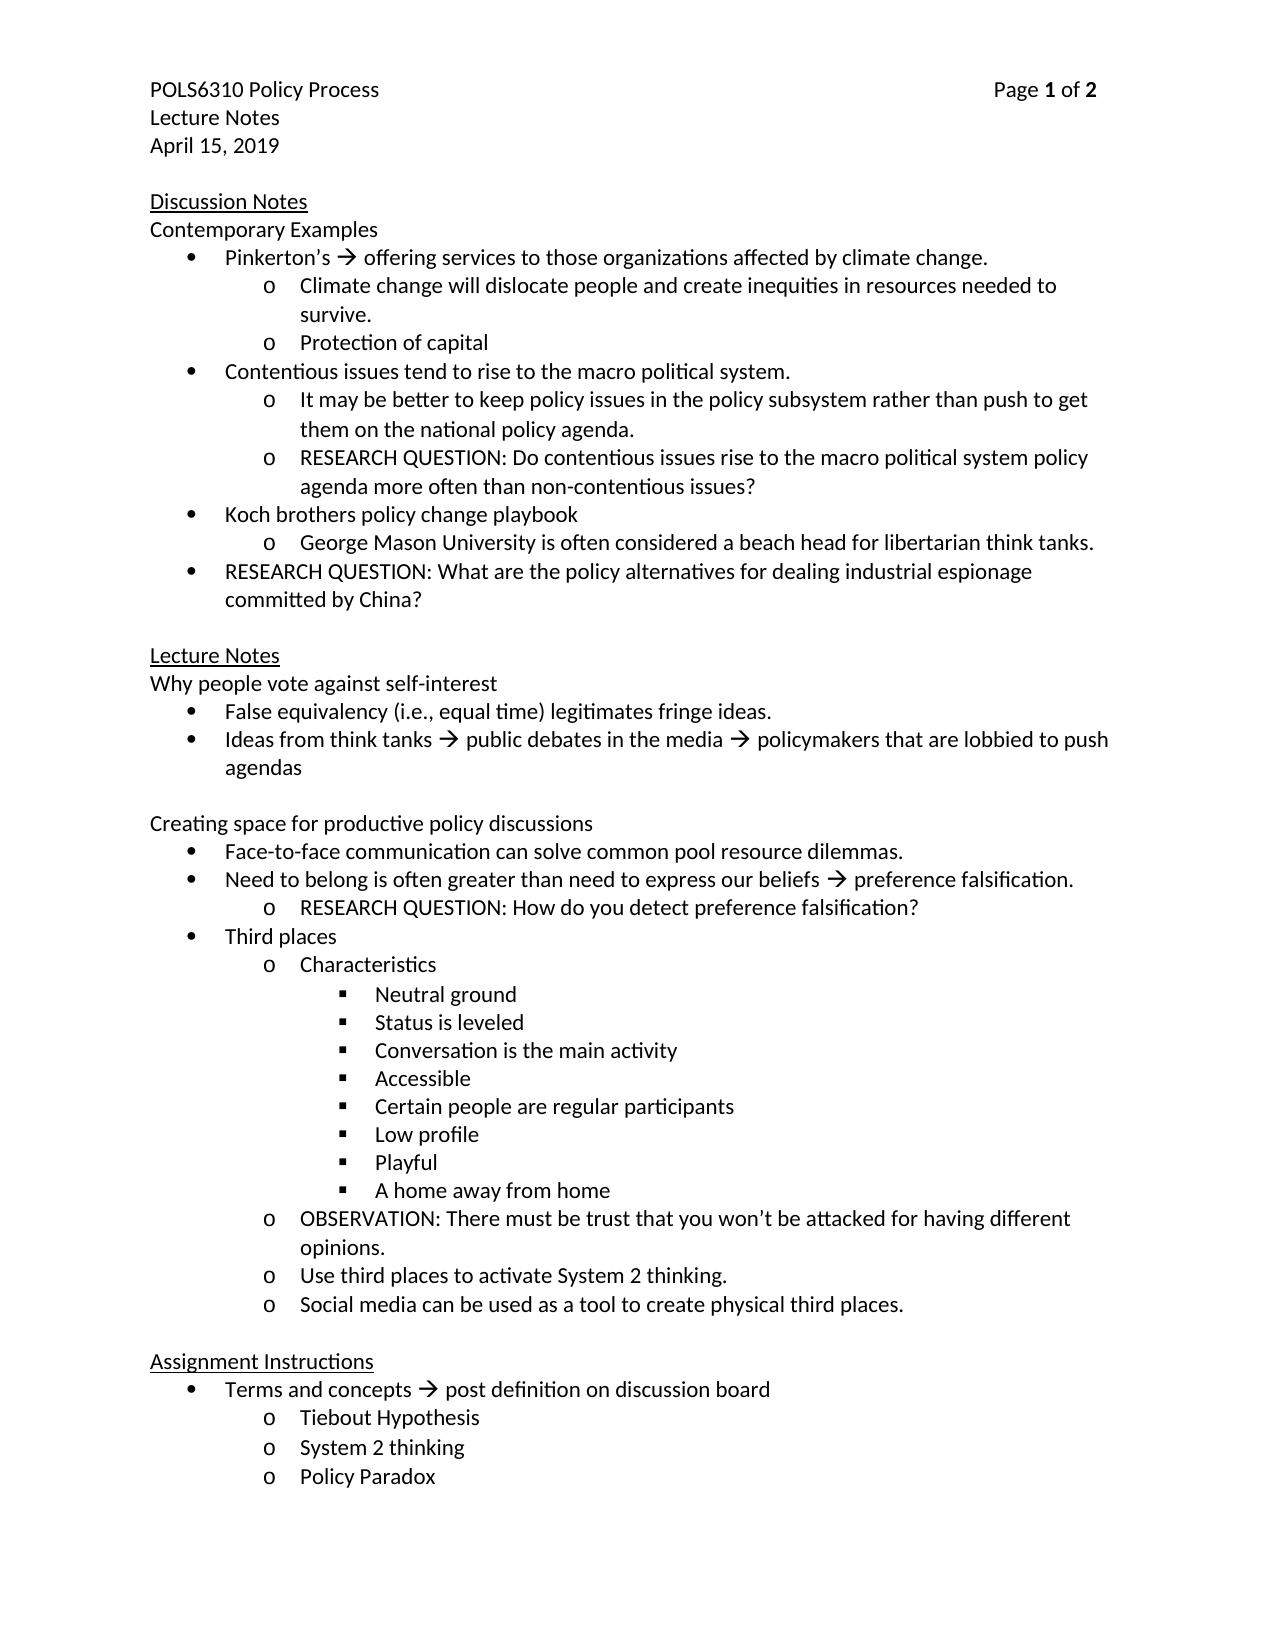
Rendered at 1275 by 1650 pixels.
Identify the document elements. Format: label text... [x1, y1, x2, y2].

list Tiebout Hypothesis [262, 1403, 1125, 1433]
text Creating space for productive policy discussions [150, 809, 1125, 837]
list Ideas from think tanks public debates in the media policymakers that are lobbied to push agendas [187, 725, 1125, 781]
list Pinkerton’s offering services to those organizations affected by climate change. [187, 243, 1125, 271]
list Low profile [337, 1120, 1125, 1148]
list Terms and concepts post definition on discussion board [187, 1375, 1125, 1403]
list A home away from home [337, 1176, 1125, 1204]
text Discussion Notes [150, 187, 1125, 215]
list Characteristics [262, 951, 1125, 980]
list Contentious issues tend to rise to the macro political system. [187, 357, 1125, 386]
list Policy Paradox [262, 1462, 1125, 1491]
list Koch brothers policy change playbook [187, 500, 1125, 528]
list Face-to-face communication can solve common pool resource dilemmas. [187, 837, 1125, 865]
text Contemporary Examples [150, 215, 1125, 243]
text Why people vote against self-interest [150, 669, 1125, 697]
list Climate change will dislocate people and create inequities in resources needed to survive. [262, 271, 1125, 328]
list RESEARCH QUESTION: Do contentious issues rise to the macro political system policy agenda more often than non-contentious issues? [262, 443, 1125, 500]
list Certain people are regular participants [337, 1092, 1125, 1120]
list System 2 thinking [262, 1433, 1125, 1462]
list RESEARCH QUESTION: What are the policy alternatives for dealing industrial espionage committed by China? [187, 557, 1125, 613]
list Use third places to activate System 2 thinking. [262, 1261, 1125, 1290]
list RESEARCH QUESTION: How do you detect preference falsification? [262, 893, 1125, 922]
text Lecture Notes [150, 641, 1125, 669]
list George Mason University is often considered a beach head for libertarian think tanks. [262, 528, 1125, 557]
text Assignment Instructions [150, 1347, 1125, 1375]
list Playful [337, 1148, 1125, 1176]
list Accessible [337, 1064, 1125, 1092]
list Third places [187, 922, 1125, 951]
list Status is leveled [337, 1008, 1125, 1036]
list False equivalency (i.e., equal time) legitimates fringe ideas. [187, 697, 1125, 725]
list Conversation is the main activity [337, 1036, 1125, 1064]
list Social media can be used as a tool to create physical third places. [262, 1290, 1125, 1319]
list It may be better to keep policy issues in the policy subsystem rather than push to get them on the national policy agenda. [262, 386, 1125, 443]
list Neutral ground [337, 980, 1125, 1008]
list Need to belong is often greater than need to express our beliefs preference falsification. [187, 865, 1125, 893]
list OBSERVATION: There must be trust that you won’t be attacked for having different opinions. [262, 1204, 1125, 1261]
list Protection of capital [262, 328, 1125, 357]
